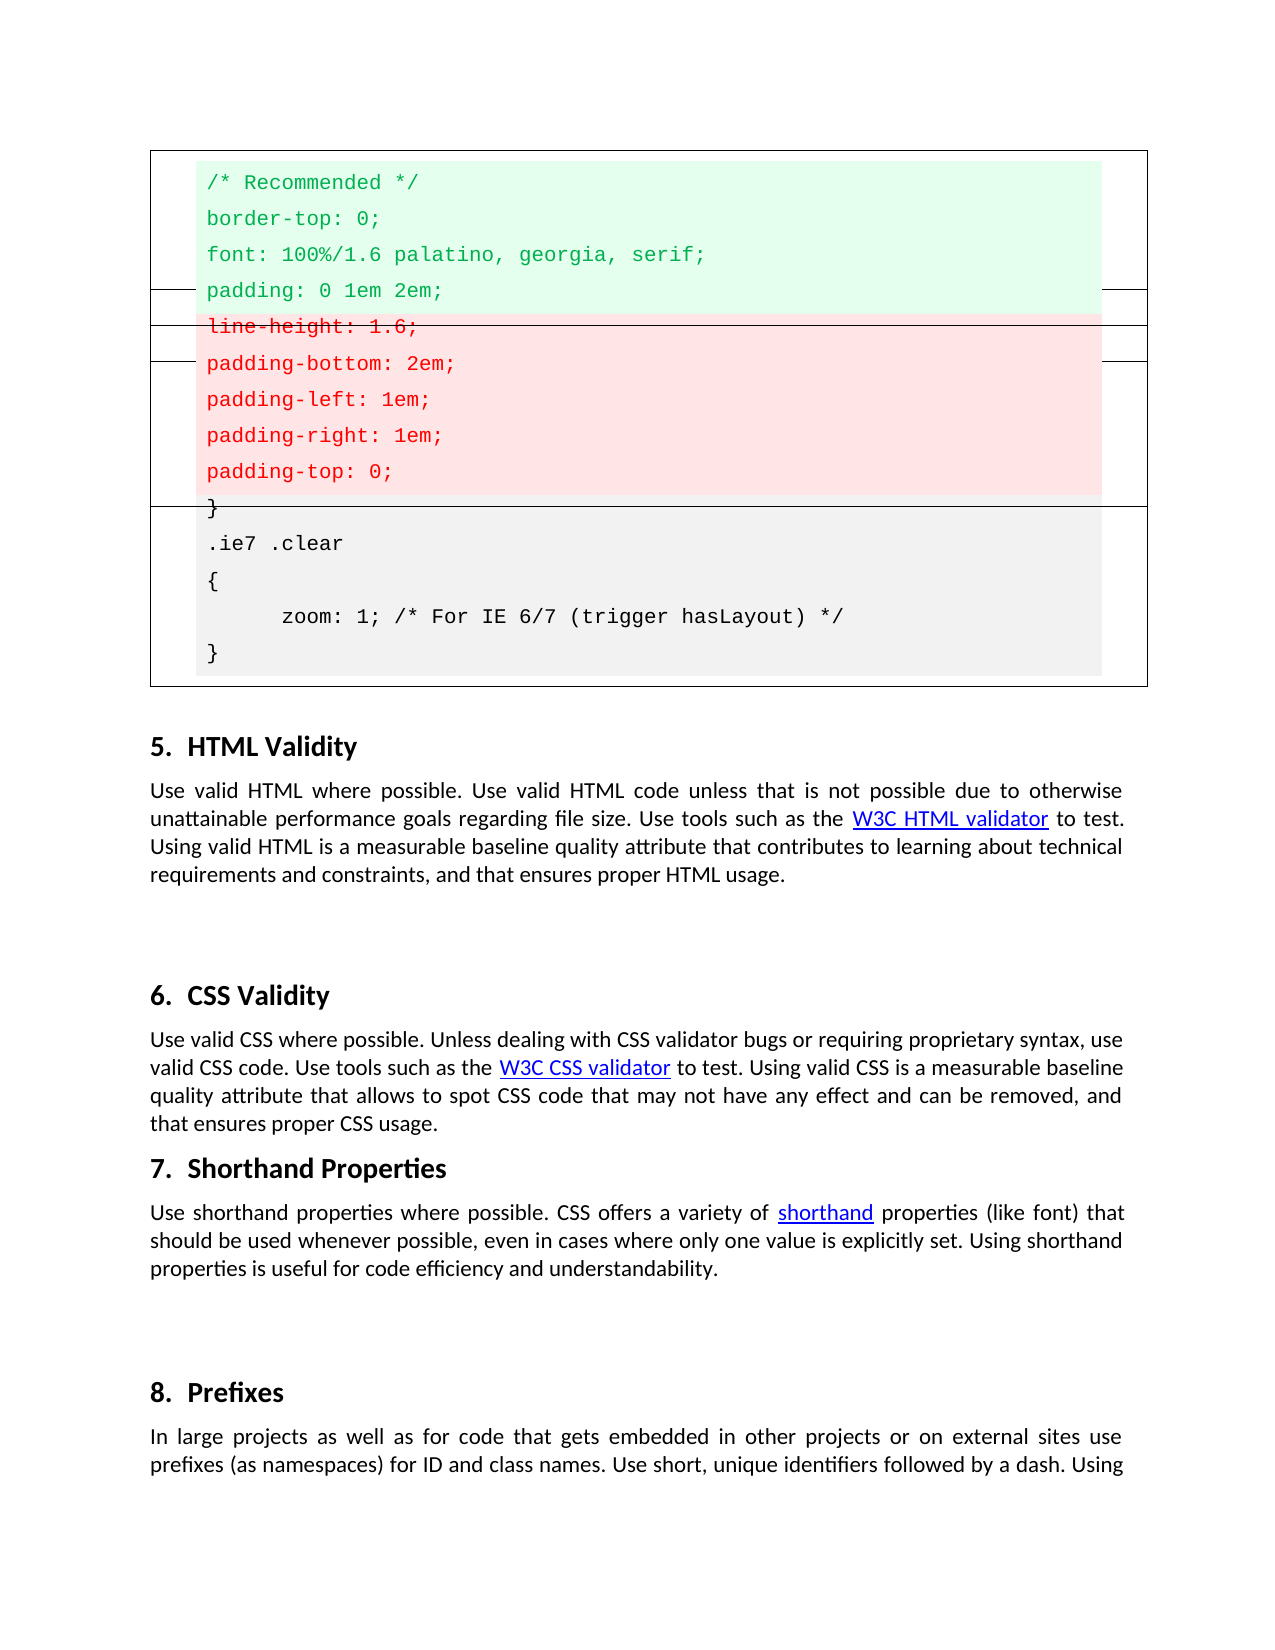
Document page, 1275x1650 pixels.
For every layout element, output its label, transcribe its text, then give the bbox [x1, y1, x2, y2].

text font: 100%/1.6 palatino, georgia, serif; [196, 234, 1102, 268]
text } [196, 507, 1102, 521]
text padding-bottom: 2em; [196, 342, 1102, 376]
text .ie7 .clear [196, 523, 1102, 557]
text zoom: 1; /* For IE 6/7 (trigger hasLayout) */ [196, 595, 1102, 629]
text padding: 0 1em 2em; [196, 270, 1102, 314]
text /* Recommended */ [196, 161, 1102, 196]
text Use valid CSS where possible. Unless dealing with CSS validator bugs or requiring proprietary syntax, use valid CSS code. Use tools such as the W3C CSS validator to test. Using valid CSS is a measurable baseline quality attribute that allows to spot CSS code that may not have any effect and can be removed, and that ensures proper CSS usage. [150, 1025, 1125, 1137]
list Shorthand Properties [150, 1150, 1125, 1186]
text Use shorthand properties where possible. CSS offers a variety of shorthand properties (like font) that should be used whenever possible, even in cases where only one value is explicitly set. Using shorthand properties is useful for code efficiency and understandability. [150, 1198, 1125, 1282]
list HTML Validity [150, 728, 1125, 763]
text Use valid HTML where possible. Use valid HTML code unless that is not possible due to otherwise unattainable performance goals regarding file size. Use tools such as the W3C HTML validator to test. Using valid HTML is a measurable baseline quality attribute that contributes to learning about technical requirements and constraints, and that ensures proper HTML usage. [150, 776, 1125, 888]
list Prefixes [150, 1374, 1125, 1409]
text padding-top: 0; [196, 451, 1102, 495]
text padding-right: 1em; [196, 414, 1102, 448]
text line-height: 1.6; [196, 326, 1102, 340]
text border-top: 0; [196, 198, 1102, 232]
text padding-left: 1em; [196, 378, 1102, 412]
text { [196, 559, 1102, 593]
list CSS Validity [150, 977, 1125, 1013]
text } [196, 631, 1102, 676]
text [150, 1422, 1125, 1478]
